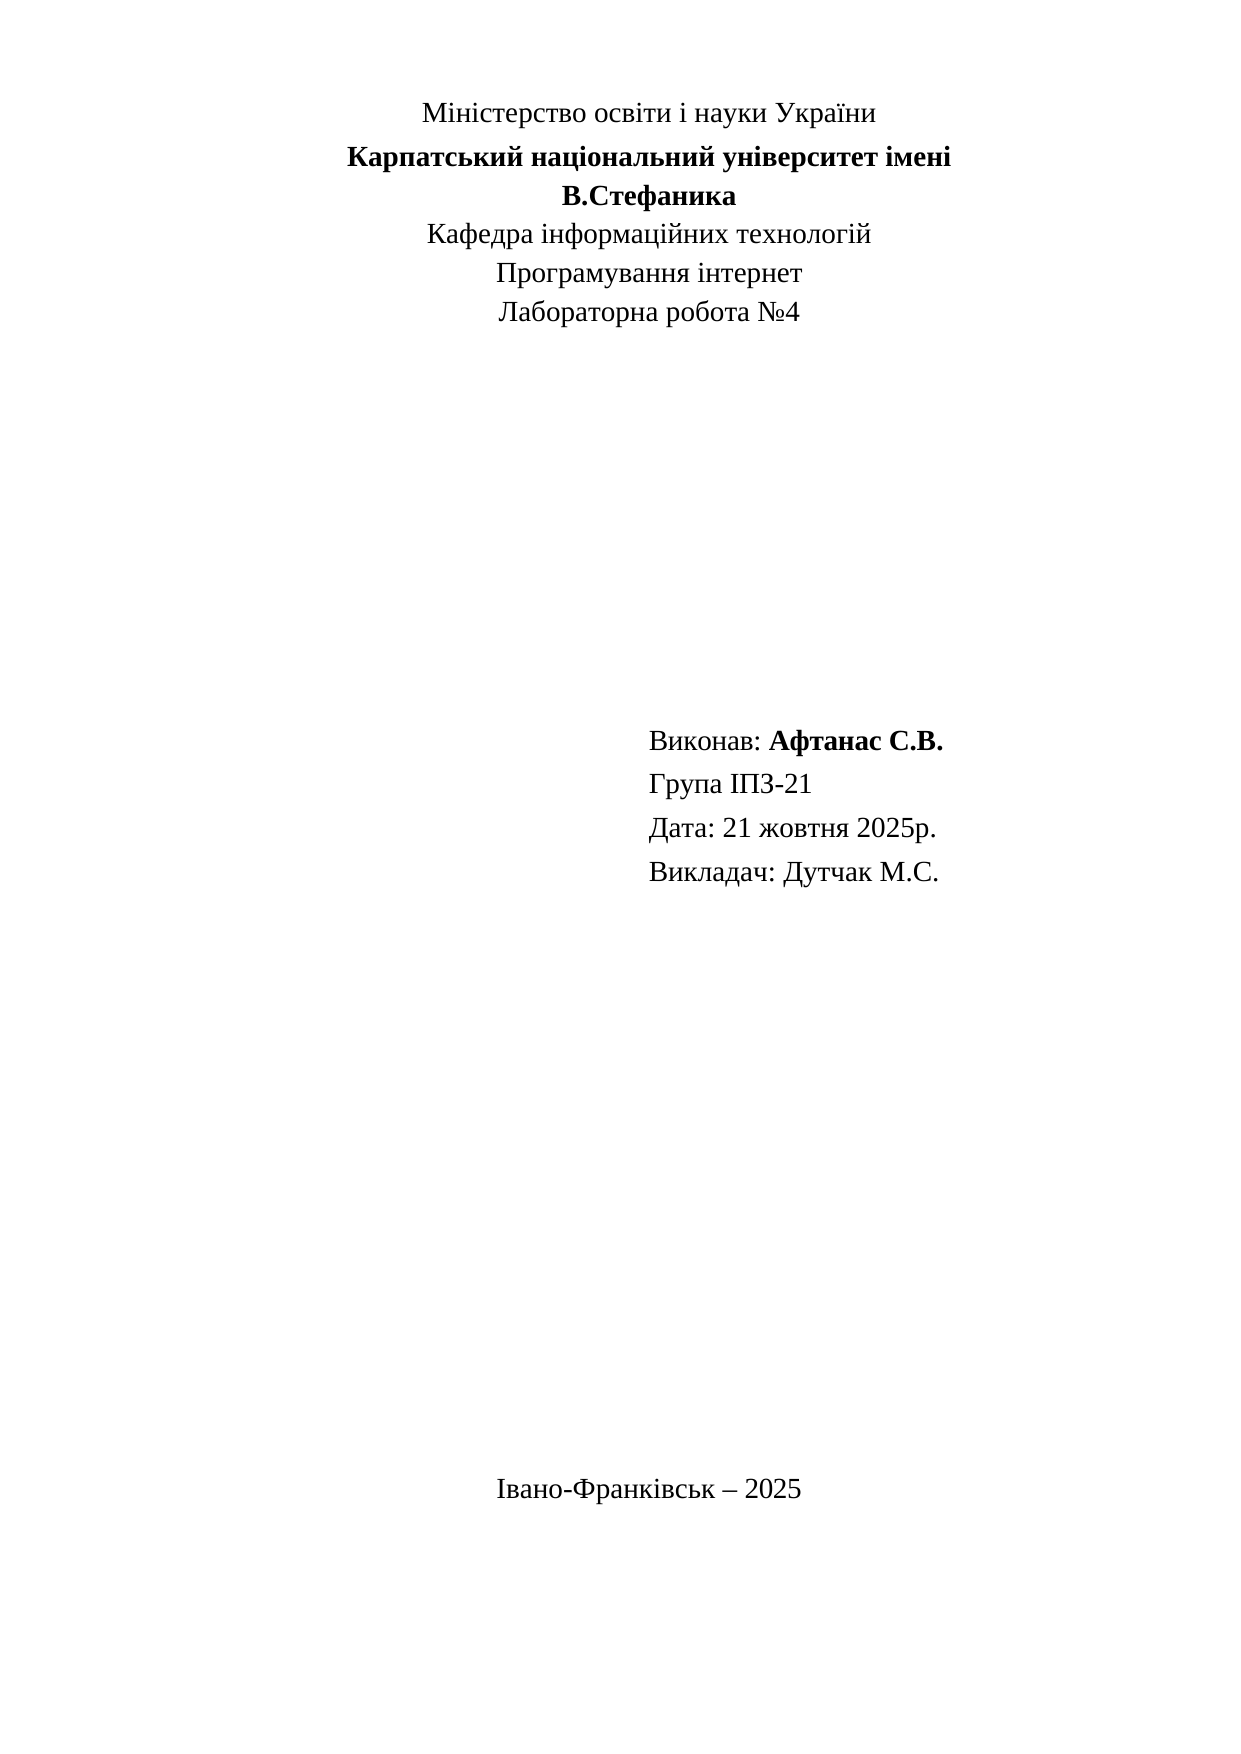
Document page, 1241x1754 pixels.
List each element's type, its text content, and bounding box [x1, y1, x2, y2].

text Лабораторна робота №4 [323, 294, 975, 327]
text Викладач: Дутчак М.С. [648, 854, 1111, 887]
text Група ІПЗ-21 [648, 767, 1152, 800]
text Карпатський національний університет імені В.Стефаника [325, 139, 972, 212]
text Програмування інтернет [323, 255, 975, 289]
text Дата: 21 жовтня 2025р. [648, 810, 1111, 844]
text Івано-Франківськ – 2025 [326, 1471, 972, 1504]
text Виконав: Афтанас С.В. [648, 723, 1152, 757]
text Кафедра інформаційних технологій [323, 217, 975, 250]
text Міністерство освіти і науки України [325, 95, 972, 128]
